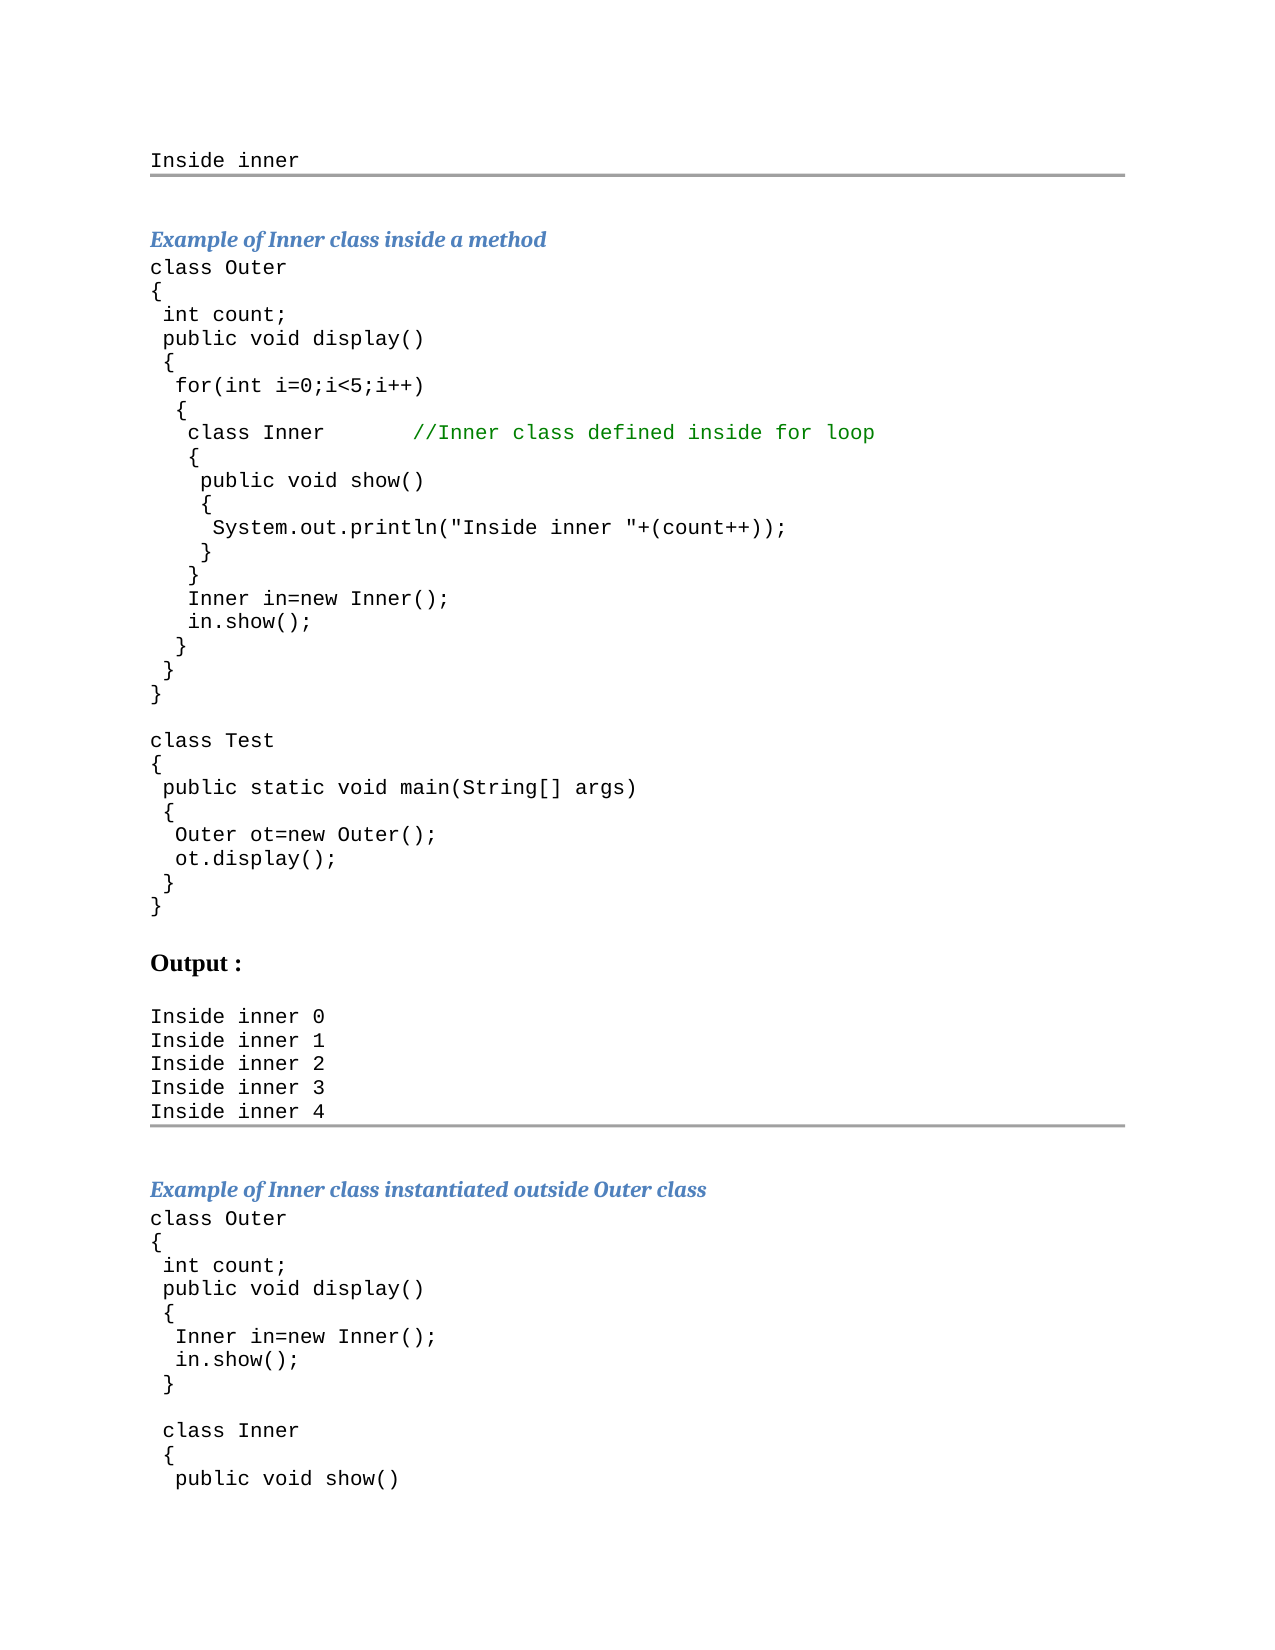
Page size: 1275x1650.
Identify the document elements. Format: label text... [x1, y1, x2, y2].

text { [150, 493, 1125, 517]
text Inside inner 0 [150, 1006, 1125, 1030]
text Inside inner 3 [150, 1077, 1125, 1101]
text } [150, 635, 1125, 659]
text class Inner [150, 1420, 1125, 1444]
text Inside inner 4 [150, 1101, 1125, 1124]
text { [150, 801, 1125, 824]
text { [150, 351, 1125, 375]
text public void display() [150, 1278, 1125, 1302]
text Inside inner 2 [150, 1053, 1125, 1077]
text for(int i=0;i<5;i++) [150, 375, 1125, 399]
text { [150, 1302, 1125, 1326]
text ot.display(); [150, 848, 1125, 872]
text } [150, 1373, 1125, 1397]
text public void show() [150, 470, 1125, 493]
text class Outer [150, 1207, 1125, 1231]
text class Inner //Inner class defined inside for loop [150, 422, 1125, 446]
text Inner in=new Inner(); [150, 1326, 1125, 1349]
text { [150, 399, 1125, 422]
text Inner in=new Inner(); [150, 588, 1125, 612]
text System.out.println("Inside inner "+(count++)); [150, 517, 1125, 541]
text } [150, 659, 1125, 682]
text in.show(); [150, 1349, 1125, 1373]
text Inside inner [150, 150, 1125, 173]
text { [150, 753, 1125, 777]
text { [150, 281, 1125, 304]
text public static void main(String[] args) [150, 777, 1125, 801]
text Inside inner 1 [150, 1030, 1125, 1053]
text { [150, 446, 1125, 470]
subtitle Example of Inner class instantiated outside Outer class [150, 1177, 1125, 1204]
subtitle Example of Inner class inside a method [150, 227, 1125, 253]
text } [150, 682, 1125, 706]
text class Outer [150, 257, 1125, 281]
text public void display() [150, 328, 1125, 351]
text int count; [150, 304, 1125, 328]
text Outer ot=new Outer(); [150, 824, 1125, 848]
text Output : [150, 948, 1125, 977]
text int count; [150, 1255, 1125, 1278]
text { [150, 1231, 1125, 1255]
text } [150, 872, 1125, 895]
text } [150, 895, 1125, 919]
text public void show() [150, 1468, 1125, 1491]
text } [150, 564, 1125, 588]
text } [150, 541, 1125, 564]
text class Test [150, 730, 1125, 753]
text in.show(); [150, 612, 1125, 635]
text { [150, 1444, 1125, 1468]
